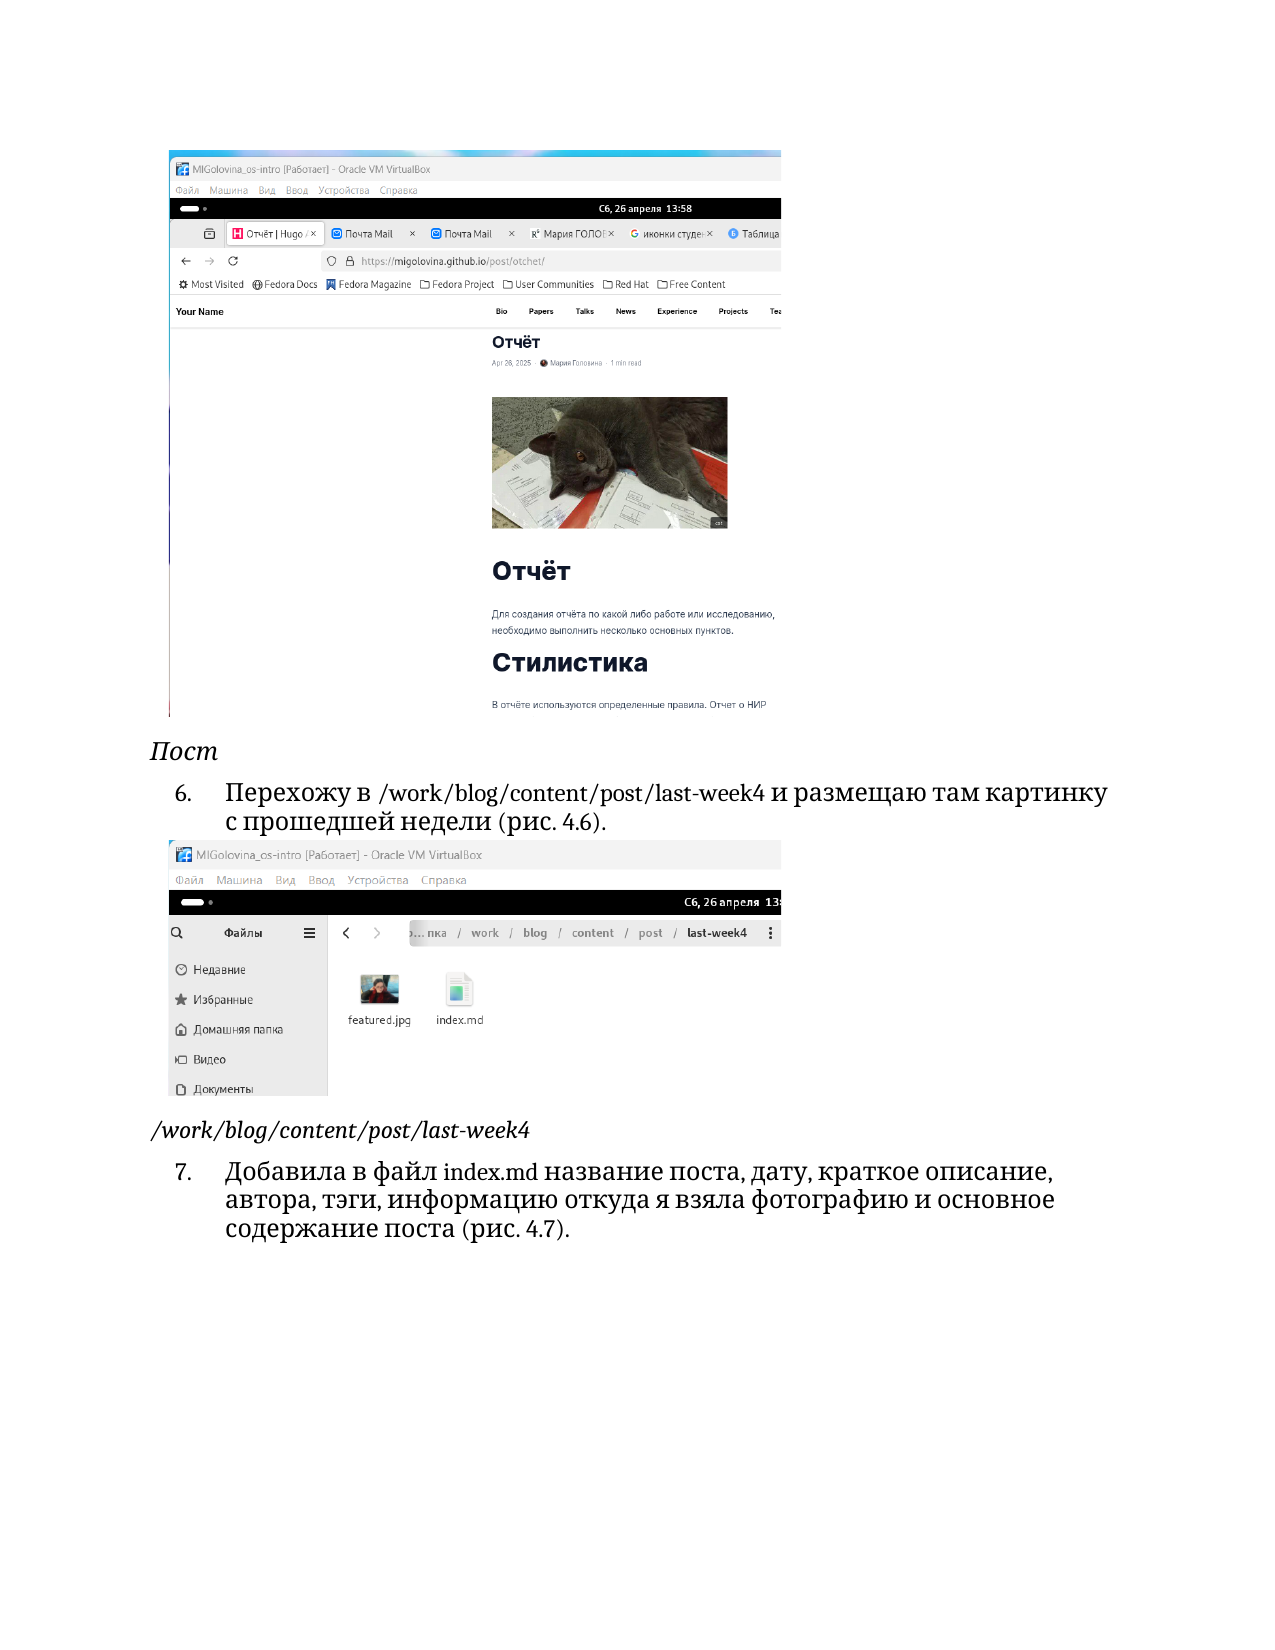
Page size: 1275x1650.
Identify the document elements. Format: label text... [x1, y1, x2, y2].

text /work/blog/content/post/last-week4 [150, 1116, 1125, 1145]
picture [168, 150, 782, 717]
picture [168, 840, 782, 1096]
list Добавила в файл index.md название поста, дату, краткое описание, автора, тэги, информацию откуда я взяла фотографию и основное содержание поста (рис. 4.7). [175, 1158, 1125, 1244]
text Пост [150, 738, 1125, 766]
list Перехожу в /work/blog/content/post/last-week4 и размещаю там картинку с прошедшей недели (рис. 4.6). [175, 779, 1125, 836]
